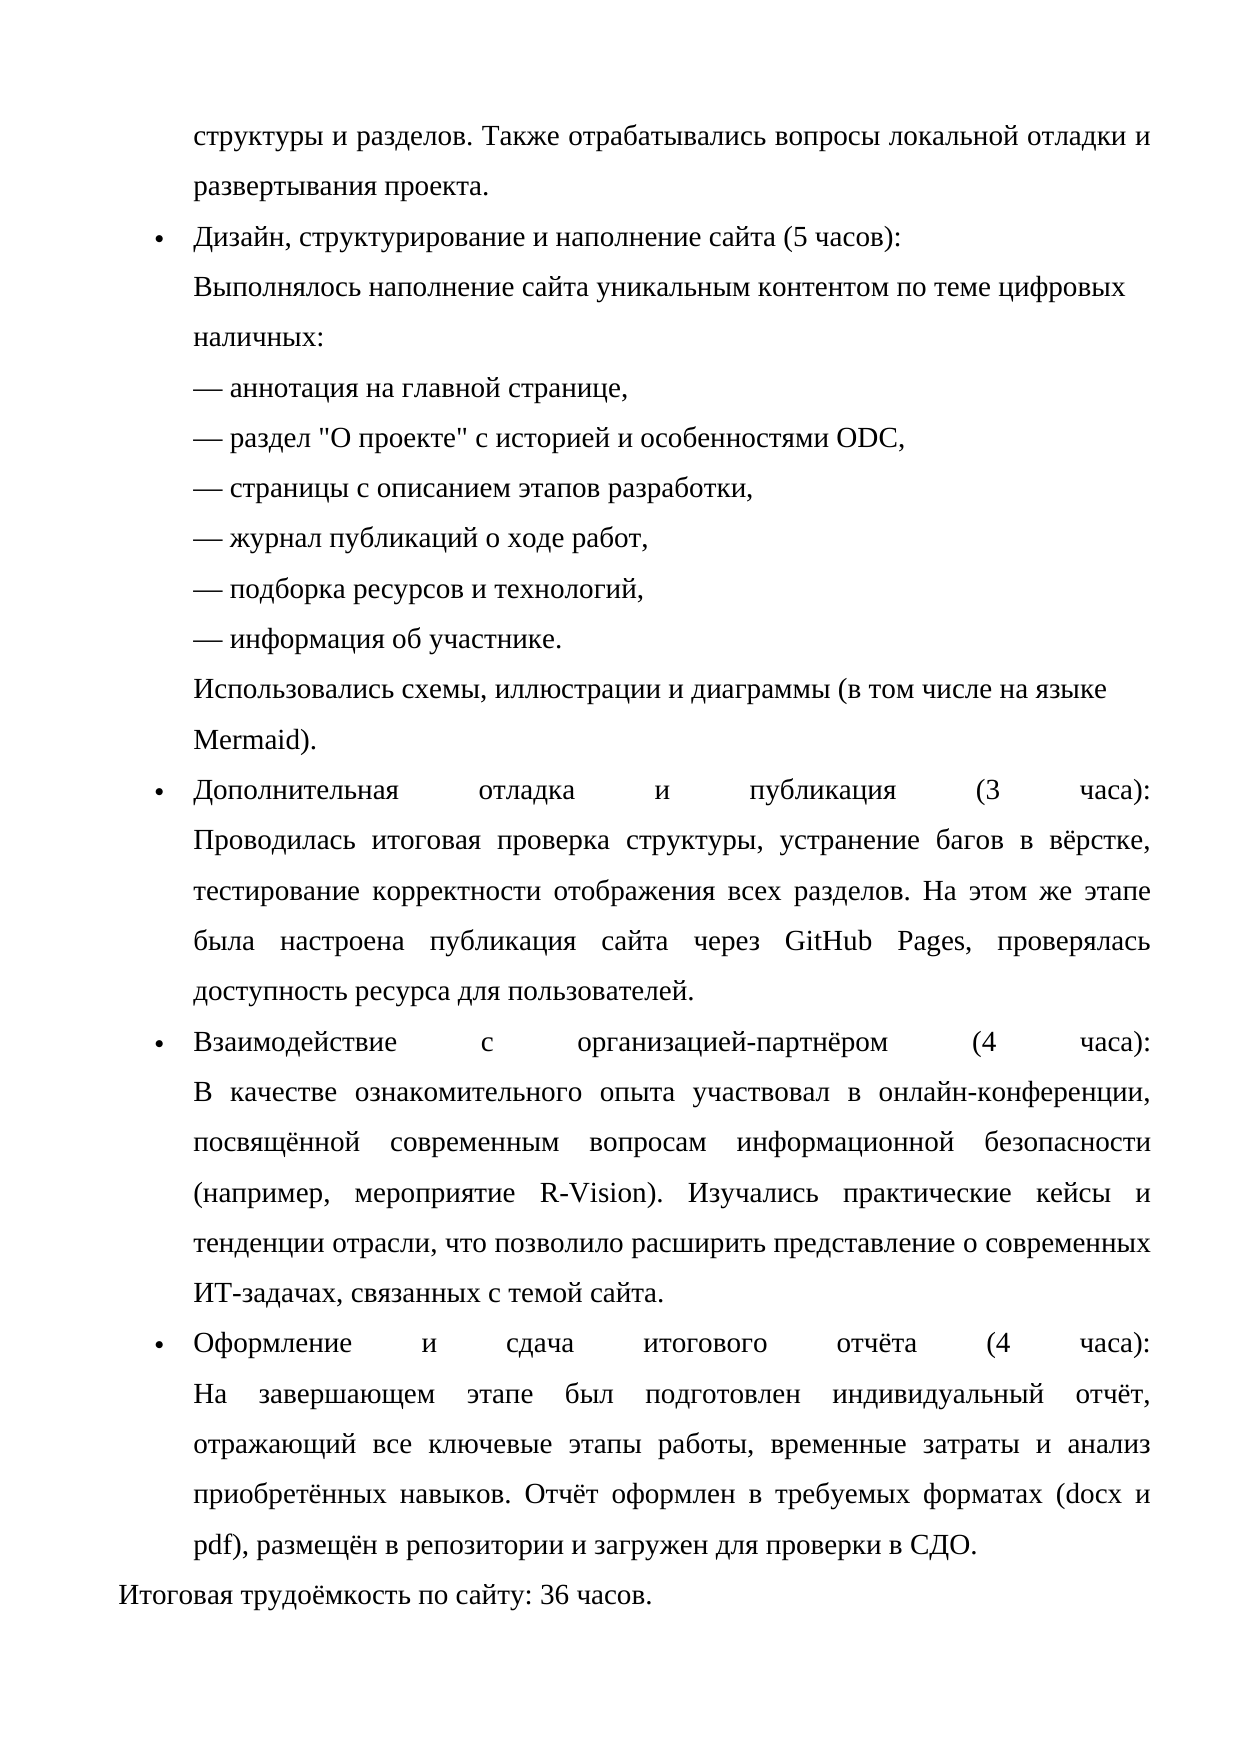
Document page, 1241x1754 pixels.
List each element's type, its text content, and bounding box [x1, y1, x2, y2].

list Дополнительная отладка и публикация (3 часа): Проводилась итоговая проверка структуры, устранение багов в вёрстке, тестирование корректности отображения всех разделов. На этом же этапе была настроена публикация сайта через GitHub Pages, проверялась доступность ресурса для пользователей. [156, 772, 1152, 1007]
list Дизайн, структурирование и наполнение сайта (5 часов): Выполнялось наполнение сайта уникальным контентом по теме цифровых наличных: — аннотация на главной странице, — раздел "О проекте" с историей и особенностями ODC, — страницы с описанием этапов разработки, — журнал публикаций о ходе работ, — подборка ресурсов и технологий, — информация об участнике. Использовались схемы, иллюстрации и диаграммы (в том числе на языке Mermaid). [156, 219, 1152, 755]
list Взаимодействие с организацией-партнёром (4 часа): В качестве ознакомительного опыта участвовал в онлайн-конференции, посвящённой современным вопросам информационной безопасности (например, мероприятие R-Vision). Изучались практические кейсы и тенденции отрасли, что позволило расширить представление о современных ИТ-задачах, связанных с темой сайта. [156, 1024, 1152, 1309]
list Оформление и сдача итогового отчёта (4 часа): На завершающем этапе был подготовлен индивидуальный отчёт, отражающий все ключевые этапы работы, временные затраты и анализ приобретённых навыков. Отчёт оформлен в требуемых форматах (docx и pdf), размещён в репозитории и загружен для проверки в СДО. [156, 1326, 1152, 1560]
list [156, 118, 1152, 202]
text Итоговая трудоёмкость по сайту: 36 часов. [118, 1577, 1152, 1611]
